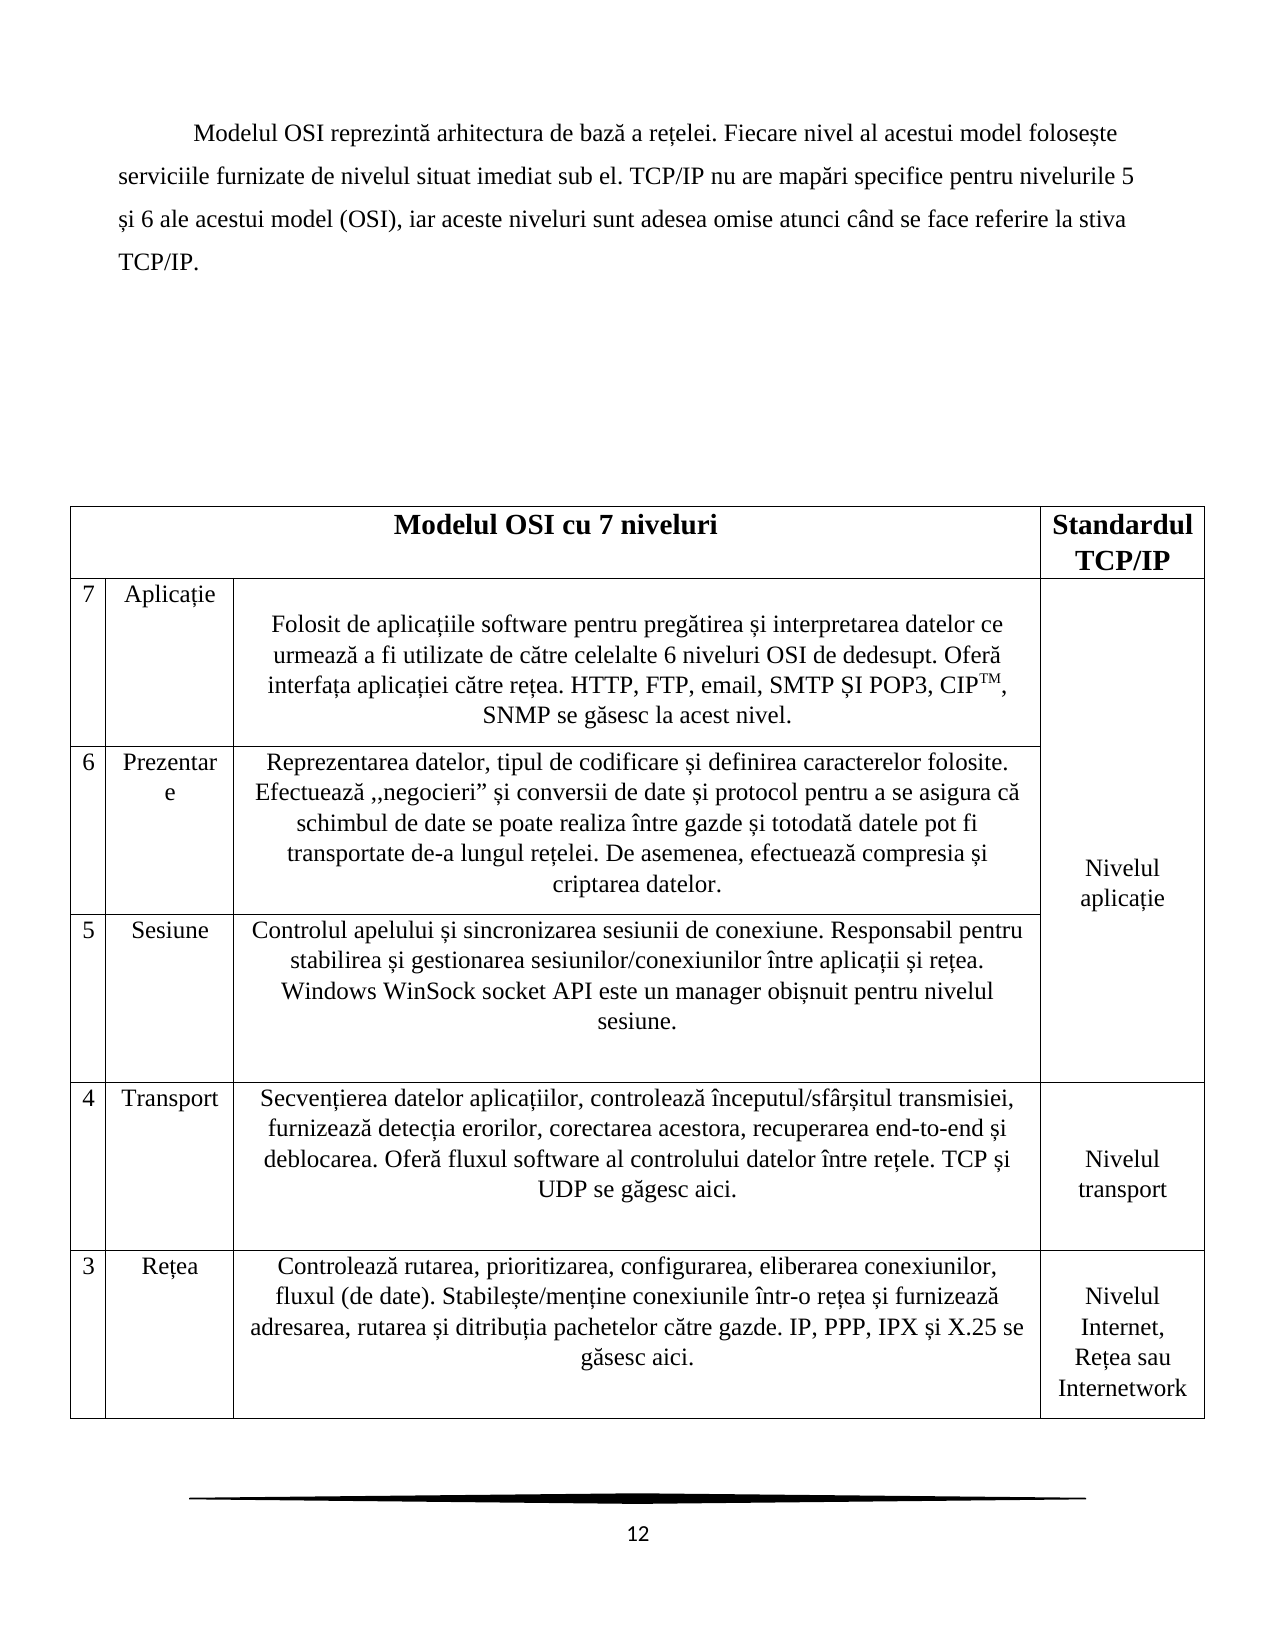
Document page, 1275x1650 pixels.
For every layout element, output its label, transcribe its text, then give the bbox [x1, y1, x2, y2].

table_cell 6 [71, 747, 105, 914]
table_cell 4 [71, 1083, 105, 1250]
table_cell Sesiune [106, 915, 233, 1082]
table_cell Aplicație [106, 579, 233, 746]
text Modelul OSI reprezintă arhitectura de bază a rețelei. Fiecare nivel al acestui model folosește serviciile furnizate de nivelul situat imediat sub el. TCP/IP nu are mapări specifice pentru nivelurile 5 și 6 ale acestui model (OSI), iar aceste niveluri sunt adesea omise atunci când se face referire la stiva TCP/IP. [118, 118, 1157, 276]
table_header Modelul OSI cu 7 niveluri [71, 507, 1040, 578]
table_cell Transport [106, 1083, 233, 1250]
table_cell 3 [71, 1251, 105, 1418]
table_cell Controlul apelului și sincronizarea sesiunii de conexiune. Responsabil pentru stabilirea și gestionarea sesiunilor/conexiunilor între aplicații și rețea. Windows WinSock socket API este un manager obișnuit pentru nivelul sesiune. [234, 915, 1040, 1082]
table_cell Prezentare [106, 747, 233, 914]
table_cell Nivelul Internet, Rețea sau Internetwork [1041, 1251, 1204, 1418]
table_cell Secvențierea datelor aplicațiilor, controlează începutul/sfârșitul transmisiei, furnizează detecția erorilor, corectarea acestora, recuperarea end-to-end și deblocarea. Oferă fluxul software al controlului datelor între rețele. TCP și UDP se găgesc aici. [234, 1083, 1040, 1250]
table_cell Controlează rutarea, prioritizarea, configurarea, eliberarea conexiunilor, fluxul (de date). Stabilește/menține conexiunile într-o rețea și furnizează adresarea, rutarea și ditribuția pachetelor către gazde. IP, PPP, IPX și X.25 se găsesc aici. [234, 1251, 1040, 1418]
table_cell Reprezentarea datelor, tipul de codificare și definirea caracterelor folosite. Efectuează ,,negocieri” și conversii de date și protocol pentru a se asigura că schimbul de date se poate realiza între gazde și totodată datele pot fi transportate de-a lungul rețelei. De asemenea, efectuează compresia și criptarea datelor. [234, 747, 1040, 914]
table_cell Nivelul aplicație [1041, 579, 1204, 1082]
table_cell 5 [71, 915, 105, 1082]
table_cell 7 [71, 579, 105, 746]
table_header Standardul TCP/IP [1041, 507, 1204, 578]
table_cell Folosit de aplicațiile software pentru pregătirea și interpretarea datelor ce urmează a fi utilizate de către celelalte 6 niveluri OSI de dedesupt. Oferă interfața aplicației către rețea. HTTP, FTP, email, SMTP ȘI POP3, CIPTM, SNMP se găsesc la acest nivel. [234, 579, 1040, 746]
table_cell Rețea [106, 1251, 233, 1418]
table_cell Nivelul transport [1041, 1083, 1204, 1250]
